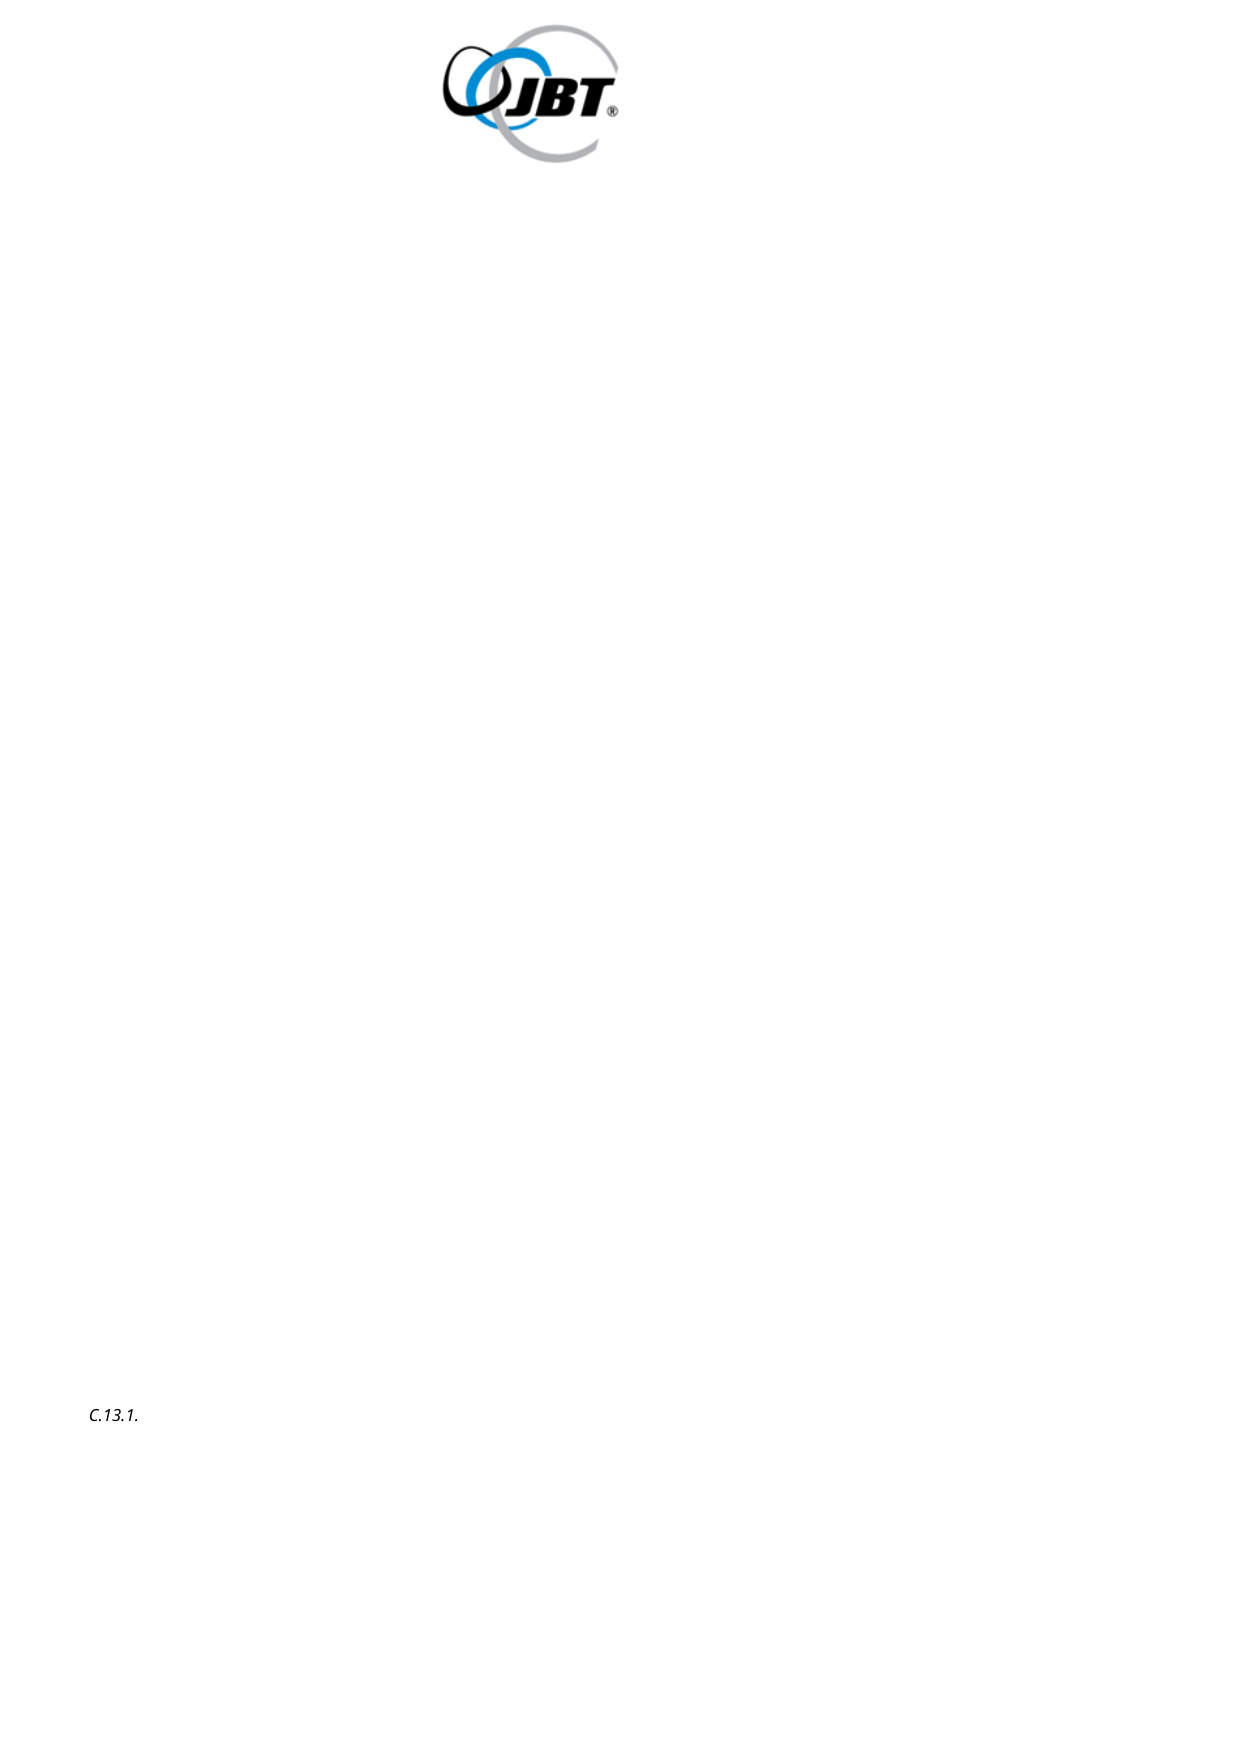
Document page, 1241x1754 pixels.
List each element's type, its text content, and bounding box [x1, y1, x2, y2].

picture [385, 0, 737, 214]
text C.13.1. [89, 1403, 1146, 1426]
